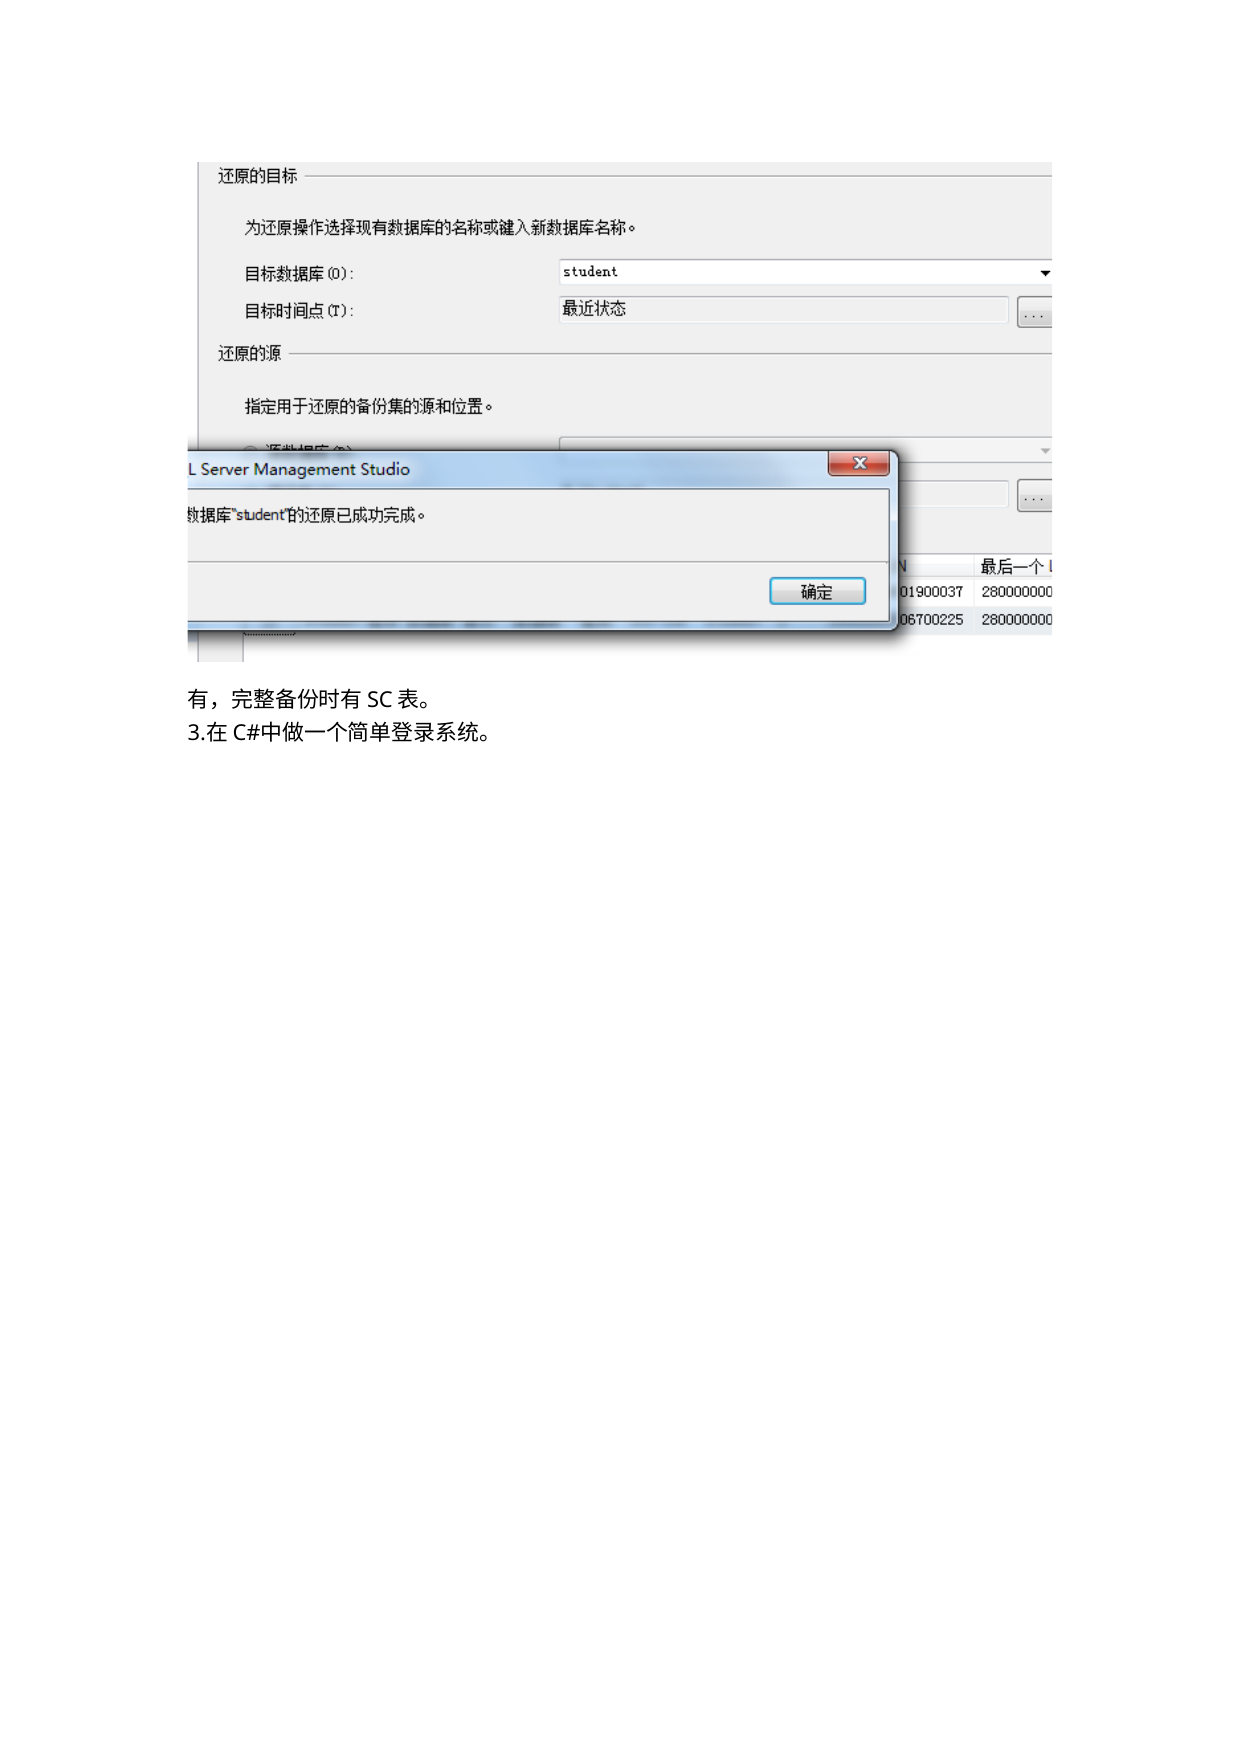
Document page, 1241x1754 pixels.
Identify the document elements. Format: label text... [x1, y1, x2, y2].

picture [187, 162, 1053, 662]
text 有，完整备份时有SC表。 [187, 682, 1053, 714]
text 3.在C#中做一个简单登录系统。 [187, 714, 1053, 747]
